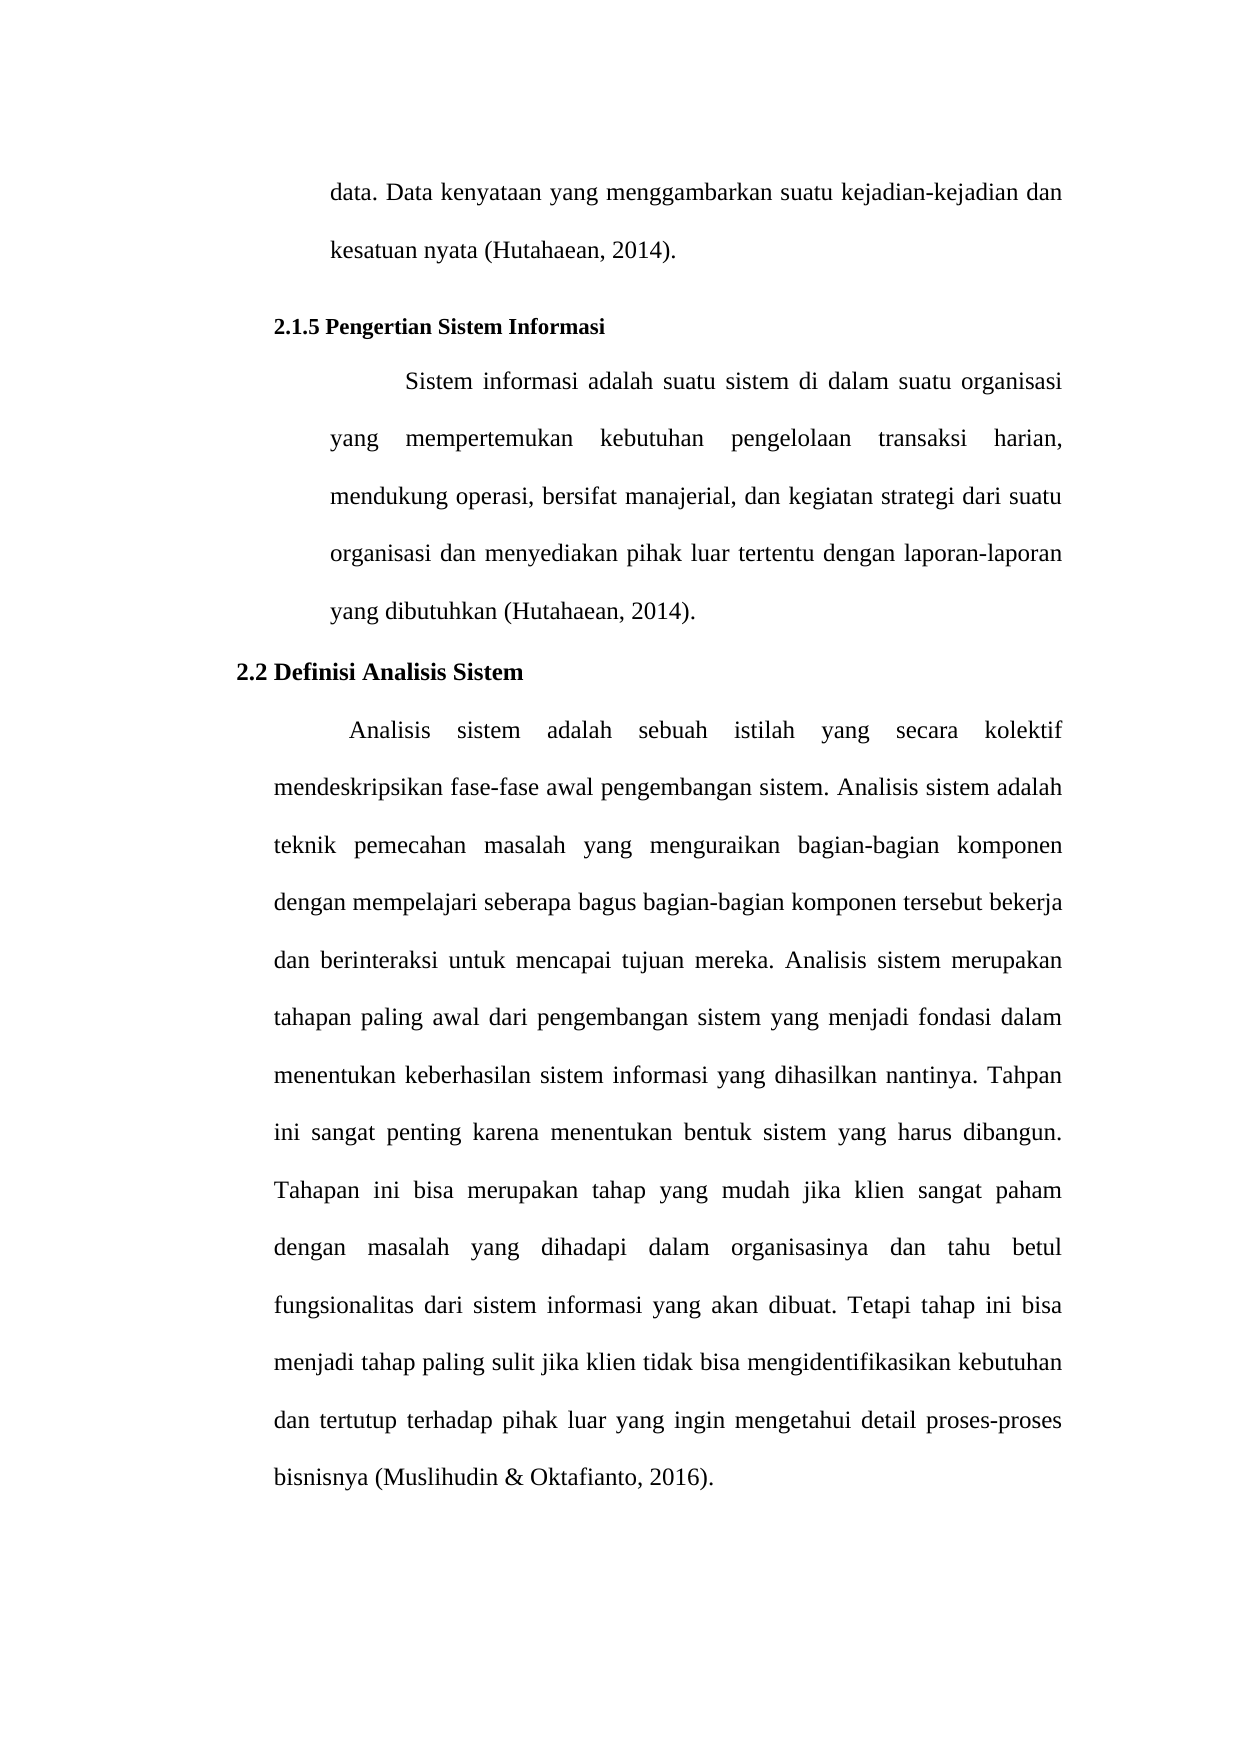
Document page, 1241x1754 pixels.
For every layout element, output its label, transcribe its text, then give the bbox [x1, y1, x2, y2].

text Sistem informasi adalah suatu sistem di dalam suatu organisasi yang mempertemukan kebutuhan pengelolaan transaksi harian, mendukung operasi, bersifat manajerial, dan kegiatan strategi dari suatu organisasi dan menyediakan pihak luar tertentu dengan laporan-laporan yang dibutuhkan (Hutahaean, 2014). [330, 366, 1063, 624]
subtitle 2.1.5 Pengertian Sistem Informasi [236, 313, 1063, 339]
subtitle 2.2 Definisi Analisis Sistem [236, 657, 1063, 686]
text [330, 177, 1063, 263]
text Analisis sistem adalah sebuah istilah yang secara kolektif mendeskripsikan fase-fase awal pengembangan sistem. Analisis sistem adalah teknik pemecahan masalah yang menguraikan bagian-bagian komponen dengan mempelajari seberapa bagus bagian-bagian komponen tersebut bekerja dan berinteraksi untuk mencapai tujuan mereka. Analisis sistem merupakan tahapan paling awal dari pengembangan sistem yang menjadi fondasi dalam menentukan keberhasilan sistem informasi yang dihasilkan nantinya. Tahpan ini sangat penting karena menentukan bentuk sistem yang harus dibangun. Tahapan ini bisa merupakan tahap yang mudah jika klien sangat paham dengan masalah yang dihadapi dalam organisasinya dan tahu betul fungsionalitas dari sistem informasi yang akan dibuat. Tetapi tahap ini bisa menjadi tahap paling sulit jika klien tidak bisa mengidentifikasikan kebutuhan dan tertutup terhadap pihak luar yang ingin mengetahui detail proses-proses bisnisnya (Muslihudin & Oktafianto, 2016). [274, 715, 1063, 1491]
